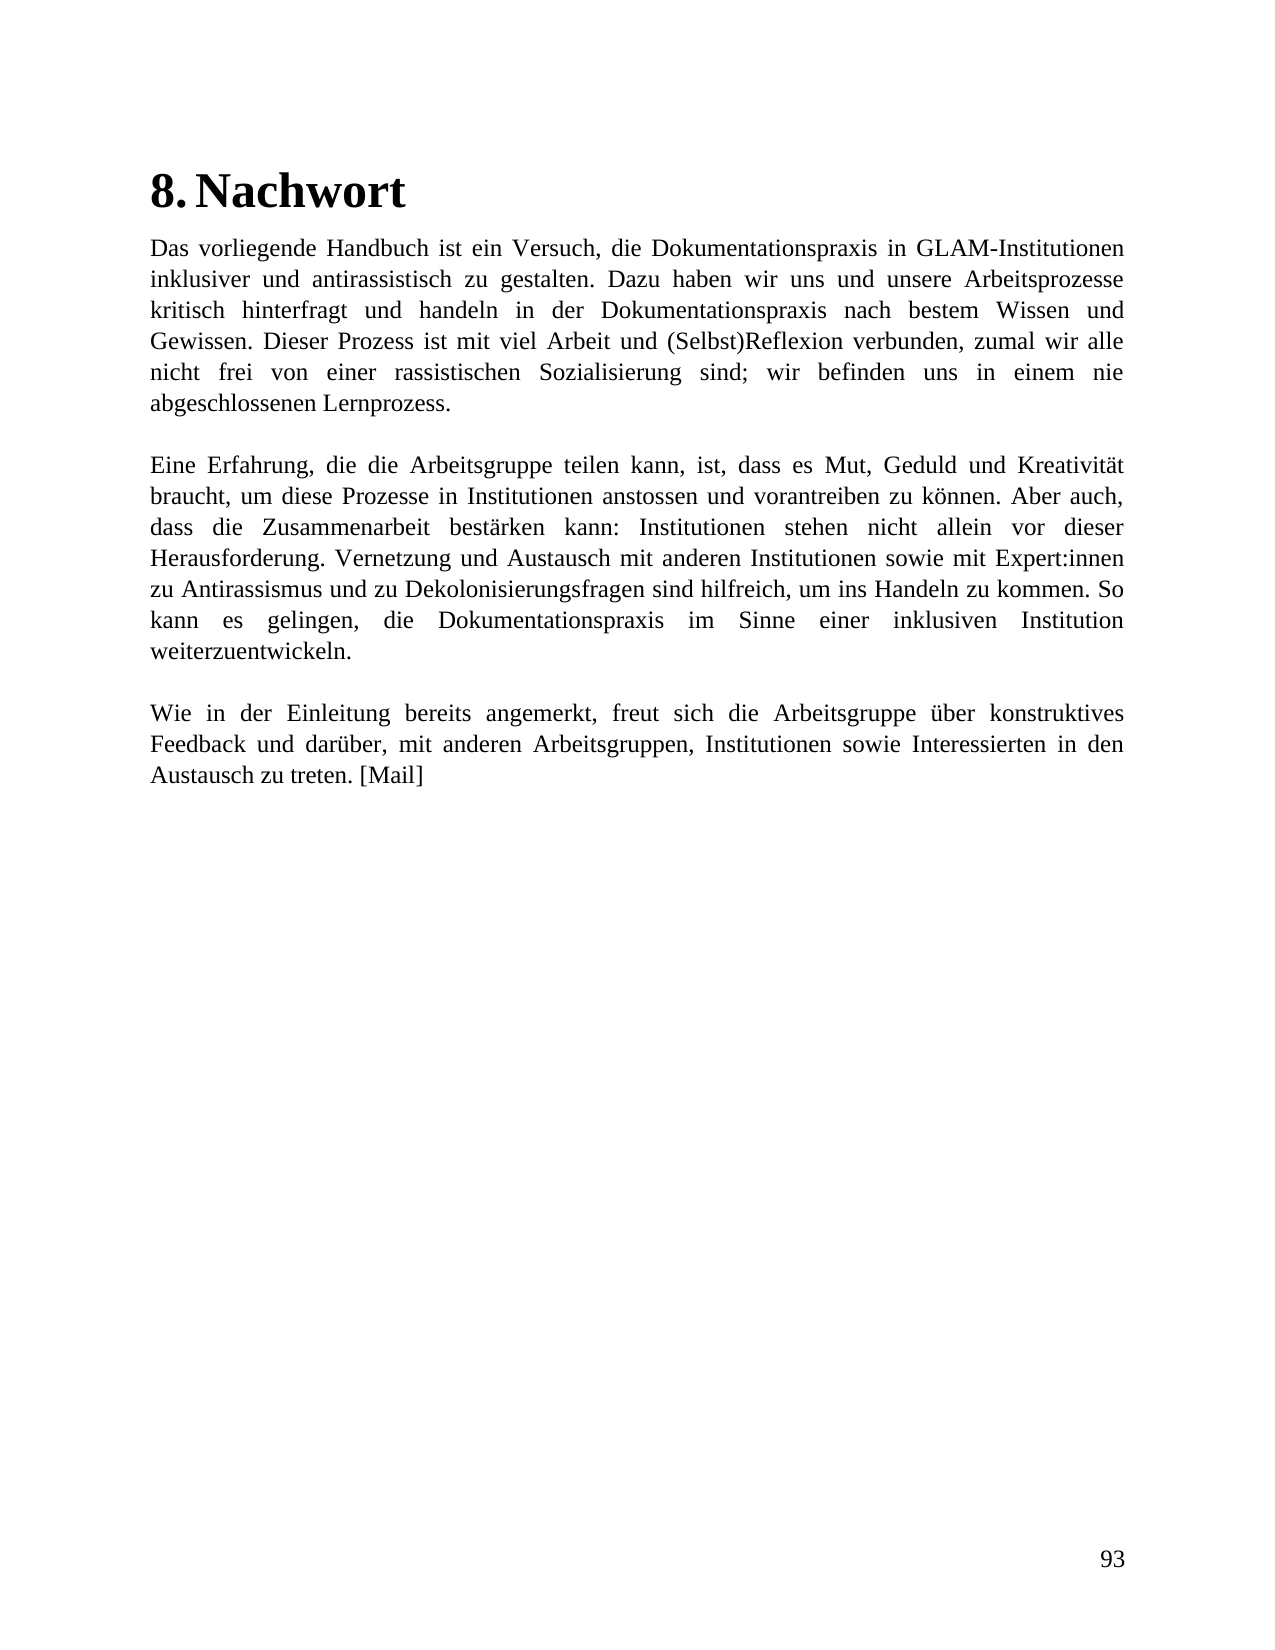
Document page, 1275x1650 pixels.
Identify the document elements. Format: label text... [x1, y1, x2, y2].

text Wie in der Einleitung bereits angemerkt, freut sich die Arbeitsgruppe über konstruktives Feedback und darüber, mit anderen Arbeitsgruppen, Institutionen sowie Interessierten in den Austausch zu treten. [Mail] [150, 698, 1125, 789]
subtitle Nachwort [150, 160, 1125, 218]
text Das vorliegende Handbuch ist ein Versuch, die Dokumentationspraxis in GLAM-Institutionen inklusiver und antirassistisch zu gestalten. Dazu haben wir uns und unsere Arbeitsprozesse kritisch hinterfragt und handeln in der Dokumentationspraxis nach bestem Wissen und Gewissen. Dieser Prozess ist mit viel Arbeit und (Selbst)Reflexion verbunden, zumal wir alle nicht frei von einer rassistischen Sozialisierung sind; wir befinden uns in einem nie abgeschlossenen Lernprozess. [150, 233, 1125, 417]
text Eine Erfahrung, die die Arbeitsgruppe teilen kann, ist, dass es Mut, Geduld und Kreativität braucht, um diese Prozesse in Institutionen anstossen und vorantreiben zu können. Aber auch, dass die Zusammenarbeit bestärken kann: Institutionen stehen nicht allein vor dieser Herausforderung. Vernetzung und Austausch mit anderen Institutionen sowie mit Expert:innen zu Antirassismus und zu Dekolonisierungsfragen sind hilfreich, um ins Handeln zu kommen. So kann es gelingen, die Dokumentationspraxis im Sinne einer inklusiven Institution weiterzuentwickeln. [150, 450, 1125, 665]
